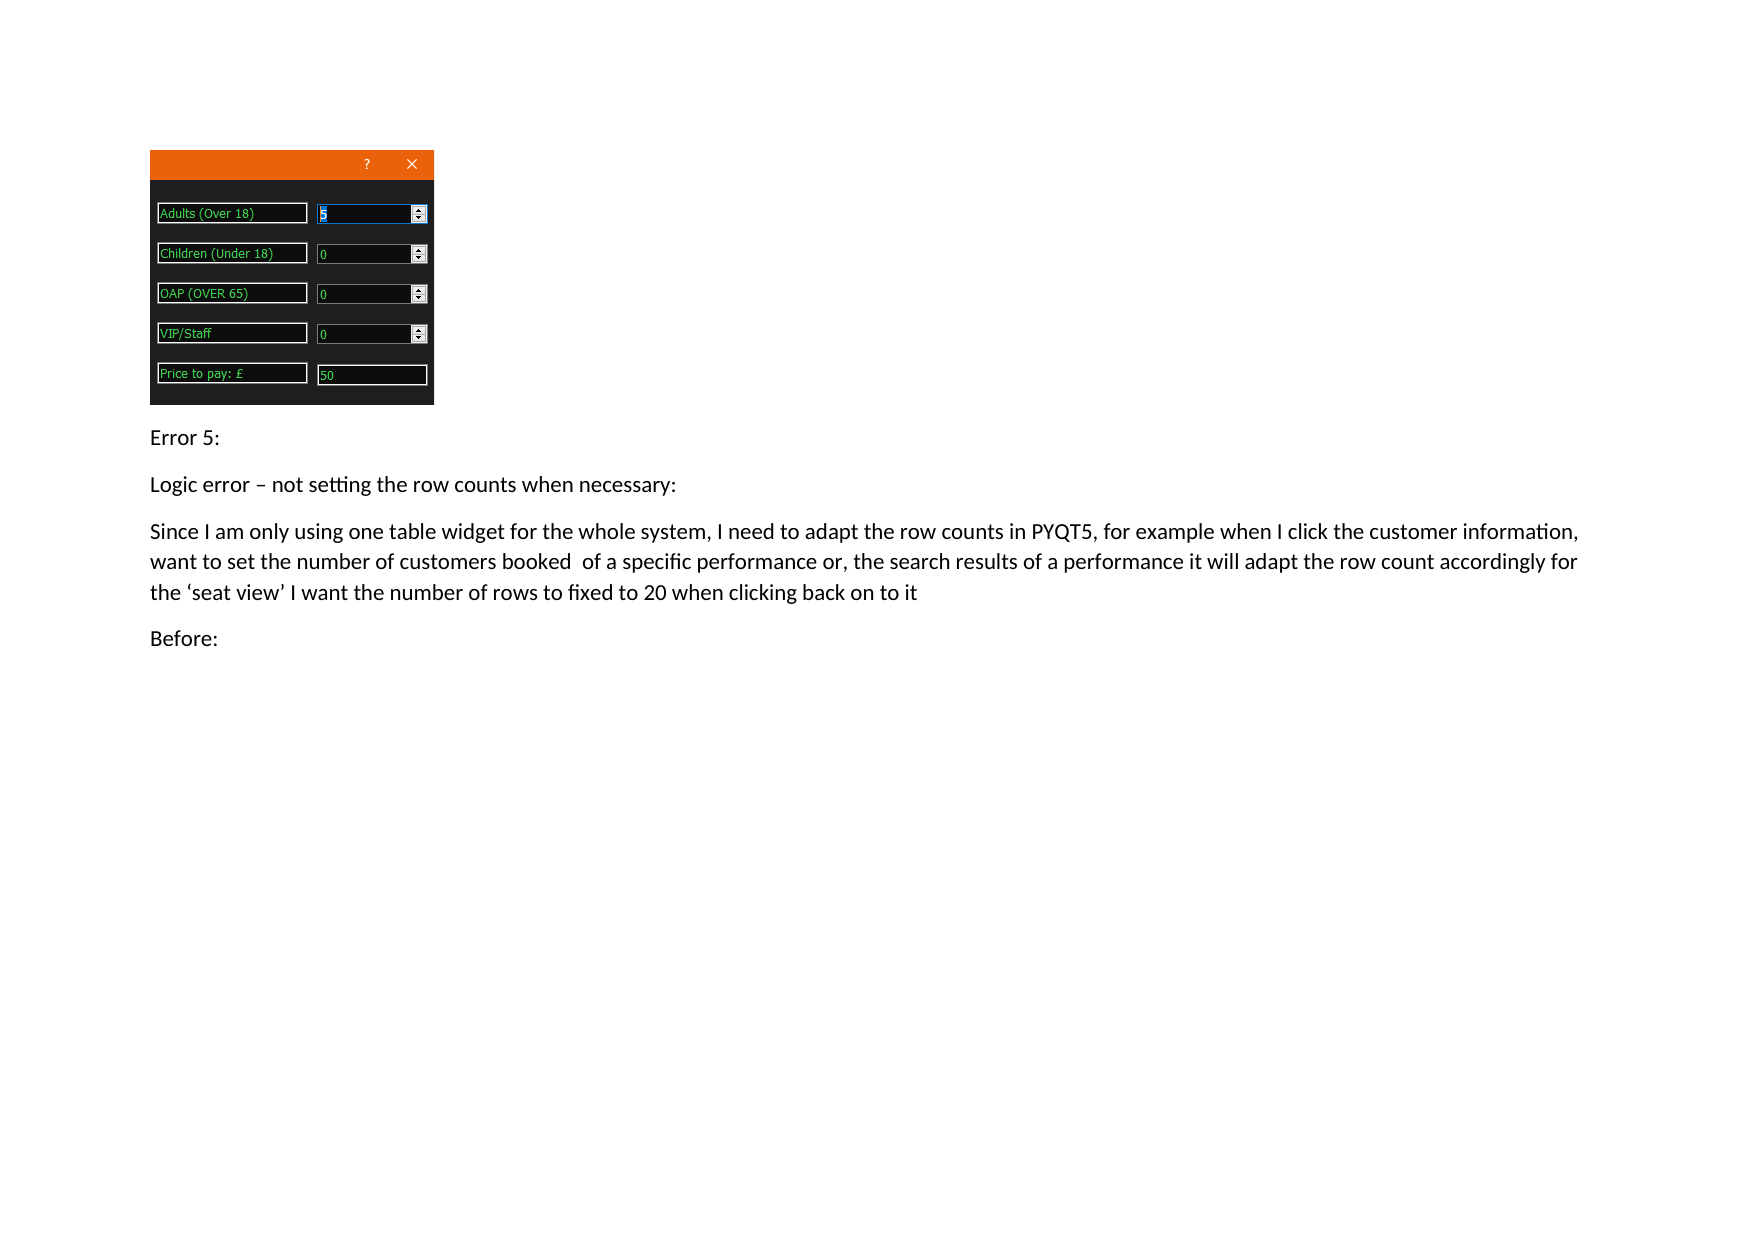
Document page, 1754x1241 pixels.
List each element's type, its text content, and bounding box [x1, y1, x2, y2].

text Error 5: [150, 423, 1604, 452]
text Since I am only using one table widget for the whole system, I need to adapt the row counts in PYQT5, for example when I click the customer information, want to set the number of customers booked of a specific performance or, the search results of a performance it will adapt the row count accordingly for the ‘seat view’ I want the number of rows to fixed to 20 when clicking back on to it [150, 517, 1604, 606]
text Before: [150, 624, 1604, 653]
text Logic error – not setting the row counts when necessary: [150, 470, 1604, 498]
picture [150, 150, 435, 405]
